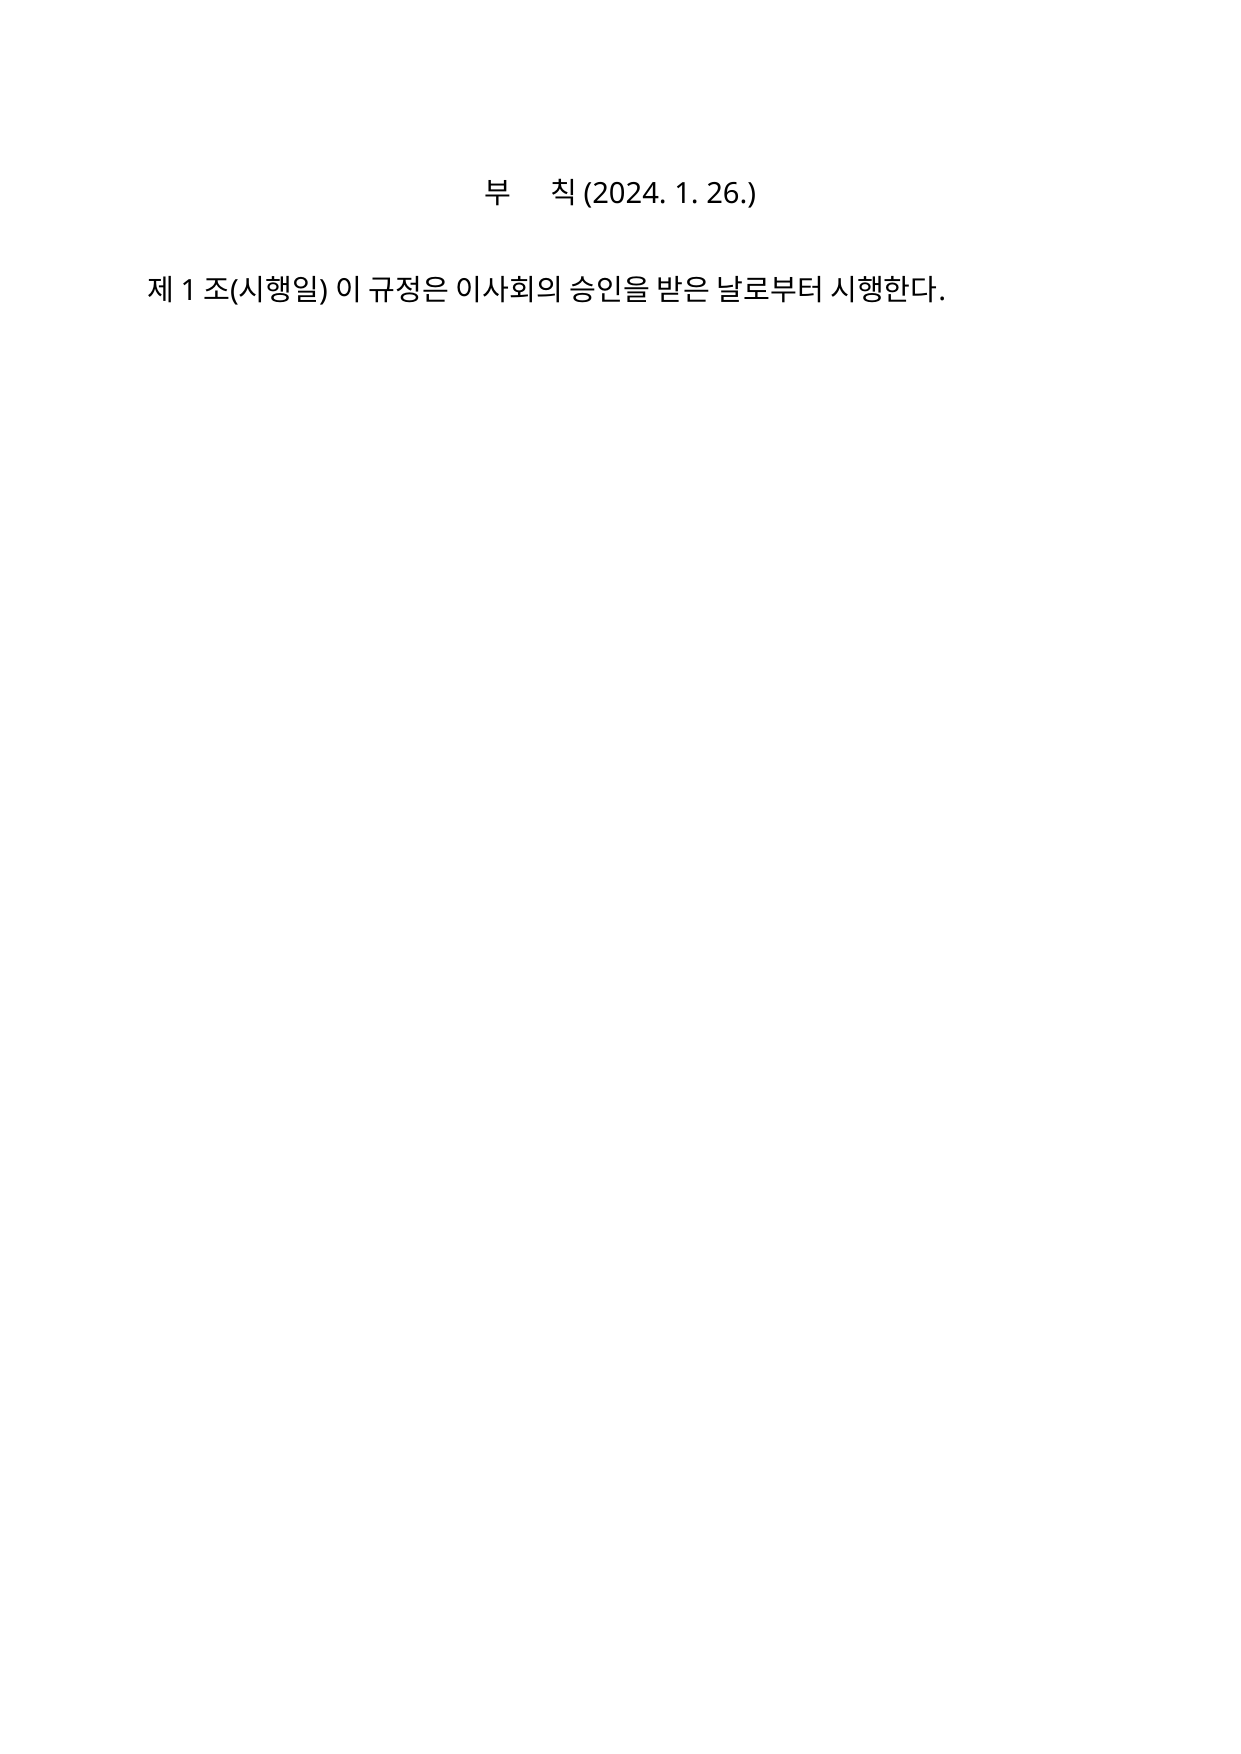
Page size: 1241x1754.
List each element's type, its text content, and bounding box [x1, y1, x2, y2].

text 부 칙 (2024. 1. 26.) [148, 169, 1093, 212]
text 제1조(시행일) 이 규정은 이사회의 승인을 받은 날로부터 시행한다. [938, 267, 1093, 309]
